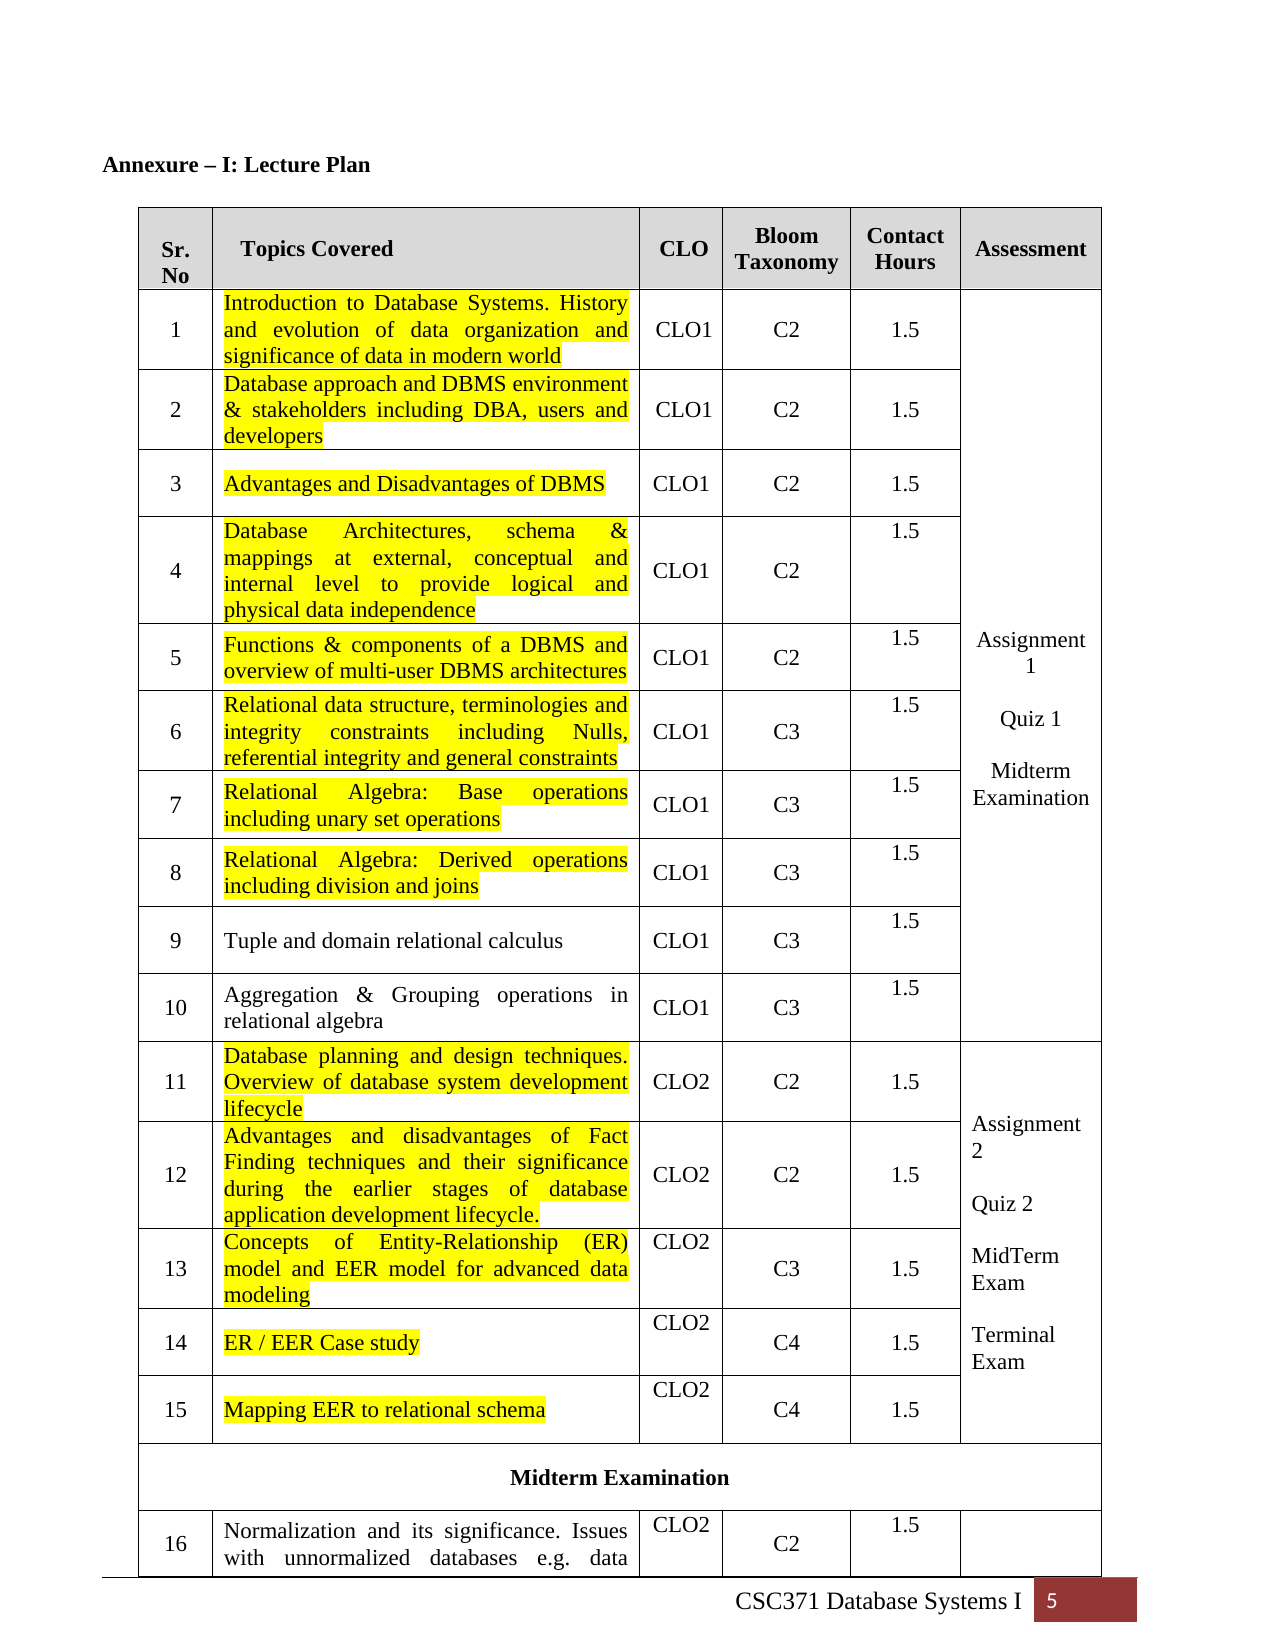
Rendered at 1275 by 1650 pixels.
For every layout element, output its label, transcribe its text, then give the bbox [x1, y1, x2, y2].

table_cell 6 [139, 691, 212, 770]
table_header Sr. No [139, 208, 212, 288]
table_cell ER / EER Case study [213, 1309, 639, 1375]
table_cell 2 [139, 370, 212, 449]
table_cell 1.5 [851, 370, 960, 449]
table_cell CLO1 [640, 771, 722, 838]
table_cell C2 [723, 624, 850, 690]
table_cell Functions & components of a DBMS and overview of multi-user DBMS architectures [213, 624, 639, 690]
table_cell CLO1 [640, 370, 722, 449]
table_cell CLO2 [640, 1511, 722, 1576]
table_cell C2 [723, 1122, 850, 1227]
table_cell 1.5 [851, 771, 960, 838]
table_cell Advantages and Disadvantages of DBMS [213, 450, 639, 516]
table_cell 8 [139, 839, 212, 906]
table_cell 1.5 [851, 1042, 960, 1121]
table_header CLO [640, 208, 722, 288]
table_cell Assignment 1 Quiz 1 Midterm Examination [961, 290, 1101, 1041]
table_cell CLO1 [640, 517, 722, 623]
table_cell 13 [139, 1229, 212, 1307]
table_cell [961, 1511, 1101, 1576]
table_cell CLO2 [640, 1042, 722, 1121]
table_cell 1.5 [851, 691, 960, 770]
table_cell C2 [723, 517, 850, 623]
table_cell C3 [723, 974, 850, 1041]
table_cell 15 [139, 1376, 212, 1443]
table_cell CLO1 [640, 907, 722, 973]
table_cell 1.5 [851, 450, 960, 516]
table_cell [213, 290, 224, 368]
table_cell Database planning and design techniques. Overview of database system development lifecycle [213, 1042, 639, 1121]
table_cell Concepts of Entity-Relationship (ER) model and EER model for advanced data modeling [310, 1229, 639, 1307]
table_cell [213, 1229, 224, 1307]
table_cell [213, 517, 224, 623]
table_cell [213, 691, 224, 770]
table_cell 1.5 [851, 517, 960, 623]
table_header Topics Covered [213, 208, 639, 288]
table_cell 1.5 [851, 290, 960, 368]
table_cell Database Architectures, schema & mappings at external, conceptual and internal level to provide logical and physical data independence [476, 517, 639, 623]
table_cell 1.5 [851, 1376, 960, 1443]
table_cell 4 [139, 517, 212, 623]
table_cell CLO1 [640, 839, 722, 906]
table_cell CLO2 [640, 1376, 722, 1443]
table_cell C3 [723, 1229, 850, 1307]
table_cell 1.5 [851, 624, 960, 690]
table_cell C4 [723, 1309, 850, 1375]
table_cell 1.5 [851, 907, 960, 973]
table_cell Database approach and DBMS environment & stakeholders including DBA, users and developers [323, 370, 639, 449]
table_cell 11 [139, 1042, 212, 1121]
table_cell 1.5 [851, 839, 960, 906]
table_cell 3 [139, 450, 212, 516]
table_cell Tuple and domain relational calculus [213, 907, 639, 973]
table_cell Mapping EER to relational schema [213, 1376, 639, 1443]
table_cell CLO1 [640, 691, 722, 770]
table_cell CLO1 [640, 290, 722, 368]
table_cell C3 [723, 839, 850, 906]
table_cell 1.5 [851, 1229, 960, 1307]
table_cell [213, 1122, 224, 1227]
table_cell C2 [723, 1511, 850, 1576]
table_cell C3 [723, 771, 850, 838]
table_cell C2 [723, 450, 850, 516]
table_cell Midterm Examination [139, 1444, 1101, 1510]
table_header Assessment [961, 208, 1101, 288]
table_cell C4 [723, 1376, 850, 1443]
table_cell C2 [723, 290, 850, 368]
table_header Contact Hours [851, 208, 960, 288]
table_cell CLO2 [640, 1122, 722, 1227]
table_cell CLO2 [640, 1229, 722, 1307]
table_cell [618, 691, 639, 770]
table_cell 16 [139, 1511, 212, 1576]
table_cell Relational Algebra: Base operations including unary set operations [213, 771, 639, 838]
table_cell Assignment 2 Quiz 2 MidTerm Exam Terminal Exam [961, 1042, 1101, 1443]
table_cell CLO1 [640, 624, 722, 690]
table_cell 14 [139, 1309, 212, 1375]
table_cell CLO1 [640, 974, 722, 1041]
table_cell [213, 1511, 639, 1576]
table_cell CLO2 [640, 1309, 722, 1375]
table_cell Relational Algebra: Derived operations including division and joins [213, 839, 639, 906]
table_cell 9 [139, 907, 212, 973]
table_cell C3 [723, 691, 850, 770]
table_cell 1 [139, 290, 212, 368]
table_cell 1.5 [851, 1122, 960, 1227]
table_cell 12 [139, 1122, 212, 1227]
table_cell 1.5 [851, 1511, 960, 1576]
table_cell 10 [139, 974, 212, 1041]
table_cell 5 [139, 624, 212, 690]
table_cell 1.5 [851, 1309, 960, 1375]
table_cell Advantages and disadvantages of Fact Finding techniques and their significance during the earlier stages of database application development lifecycle. [540, 1122, 639, 1227]
table_header Bloom Taxonomy [723, 208, 850, 288]
table_cell C3 [723, 907, 850, 973]
table_cell 1.5 [851, 974, 960, 1041]
text Annexure – I: Lecture Plan [102, 150, 1117, 178]
table_cell C2 [723, 1042, 850, 1121]
table_cell 7 [139, 771, 212, 838]
table_cell CLO1 [640, 450, 722, 516]
table_cell Aggregation & Grouping operations in relational algebra [213, 974, 639, 1041]
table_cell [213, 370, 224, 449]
table_cell C2 [723, 370, 850, 449]
